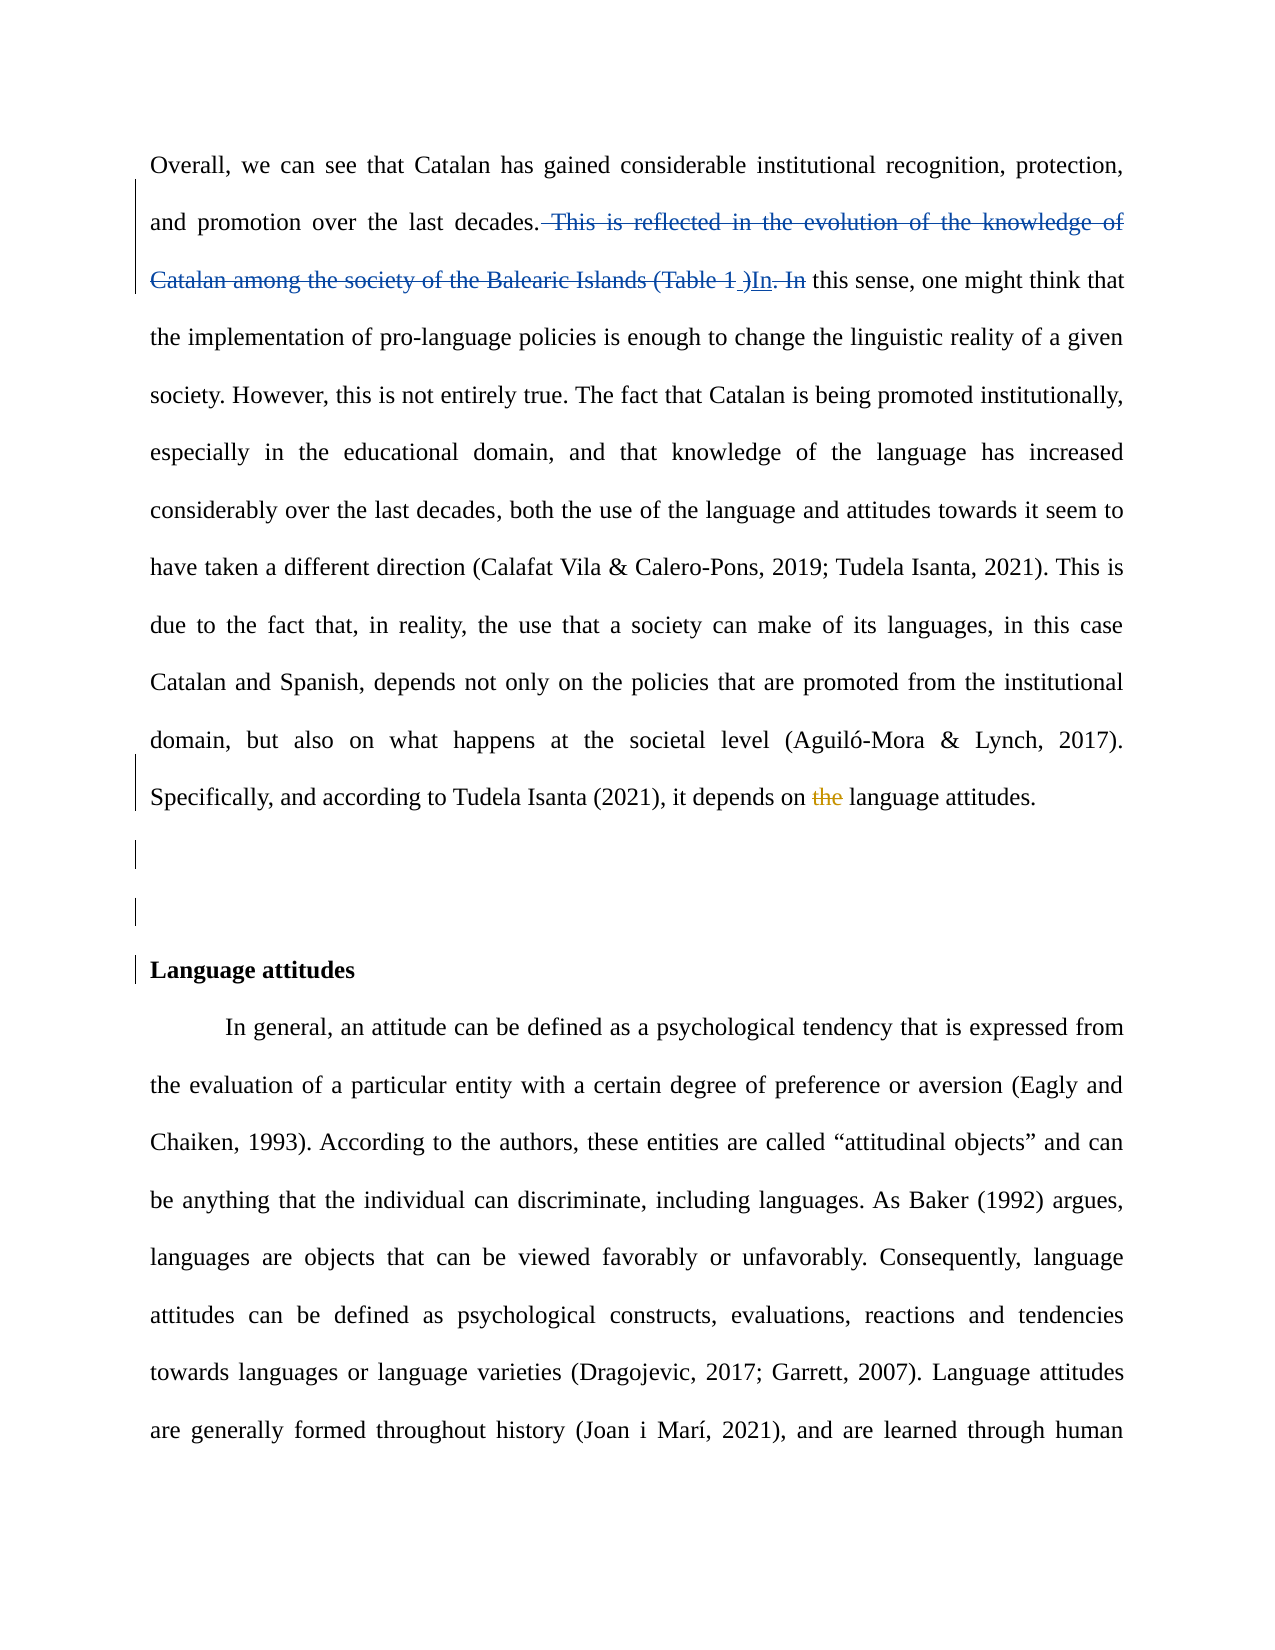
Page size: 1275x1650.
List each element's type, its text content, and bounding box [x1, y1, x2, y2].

text Overall, we can see that Catalan has gained considerable institutional recognition, protection, and promotion over the last decades. this sense, one might think that the implementation of pro-language policies is enough to change the linguistic reality of a given society. However, this is not entirely true. The fact that Catalan is being promoted institutionally, especially in the educational domain, and that knowledge of the language has increased considerably over the last decades, both the use of the language and attitudes towards it seem to have taken a different direction (Calafat Vila & Calero-Pons, 2019; Tudela Isanta, 2021). This is due to the fact that, in reality, the use that a society can make of its languages, in this case Catalan and Spanish, depends not only on the policies that are promoted from the institutional domain, but also on what happens at the societal level (Aguiló-Mora & Lynch, 2017). Specifically, and according to Tudela Isanta (2021), it depends on language attitudes. [150, 150, 1125, 811]
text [150, 1012, 1125, 1444]
text Language attitudes [150, 955, 1125, 984]
